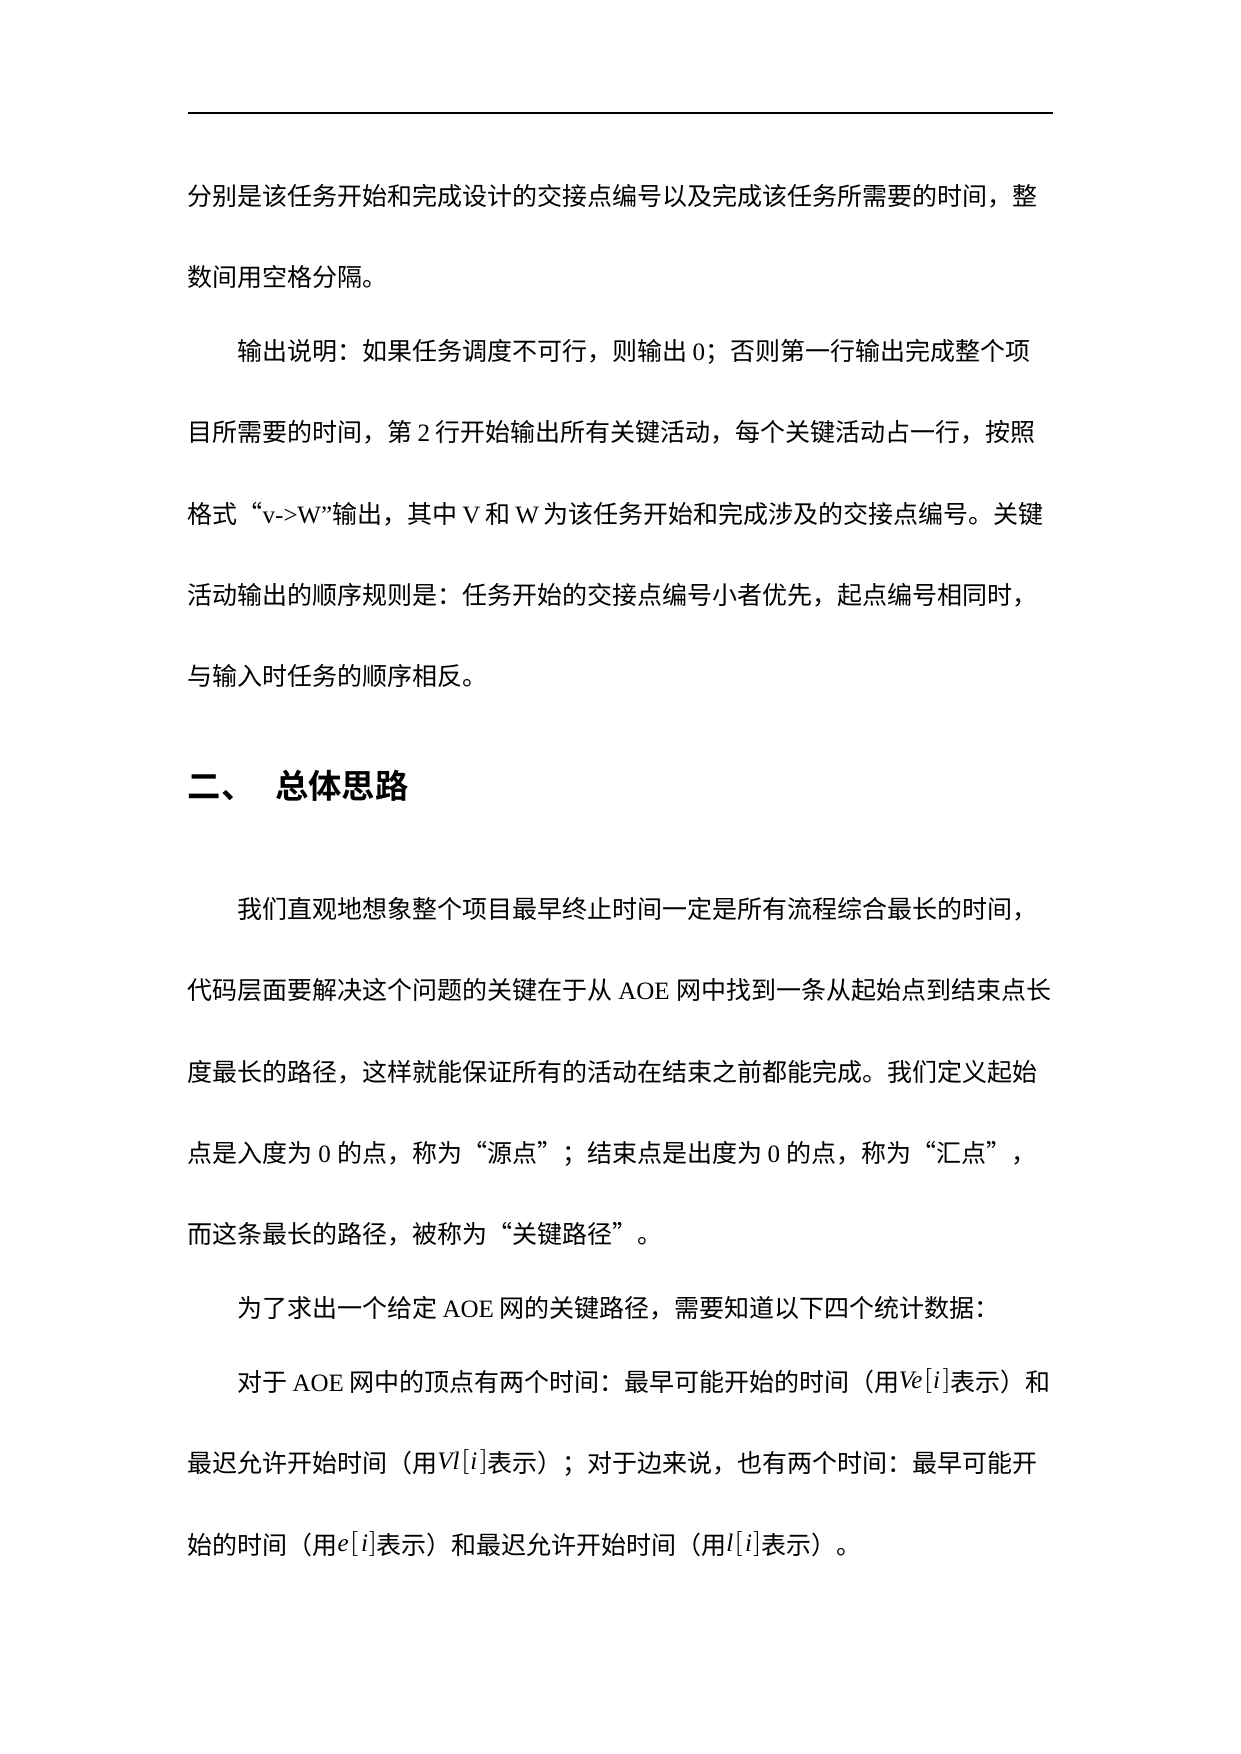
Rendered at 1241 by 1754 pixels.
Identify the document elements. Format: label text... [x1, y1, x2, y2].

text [187, 162, 1053, 308]
text 为了求出一个给定AOE网的关键路径，需要知道以下四个统计数据： [187, 1274, 1053, 1339]
subtitle 总体思路 [187, 752, 1053, 817]
text 输出说明：如果任务调度不可行，则输出0；否则第一行输出完成整个项目所需要的时间，第2行开始输出所有关键活动，每个关键活动占一行，按照格式“v->W”输出，其中V和W为该任务开始和完成涉及的交接点编号。关键活动输出的顺序规则是：任务开始的交接点编号小者优先，起点编号相同时，与输入时任务的顺序相反。 [187, 317, 1053, 707]
text 我们直观地想象整个项目最早终止时间一定是所有流程综合最长的时间，代码层面要解决这个问题的关键在于从 AOE 网中找到一条从起始点到结束点长度最长的路径，这样就能保证所有的活动在结束之前都能完成。我们定义起始点是入度为 0 的点，称为“源点”；结束点是出度为 0 的点，称为“汇点”，而这条最长的路径，被称为“关键路径”。 [187, 875, 1053, 1265]
text 对于AOE网中的顶点有两个时间：最早可能开始的时间（用表示）和最迟允许开始时间（用表示）；对于边来说，也有两个时间：最早可能开始的时间（用表示）和最迟允许开始时间（用表示）。 [187, 1348, 1053, 1576]
